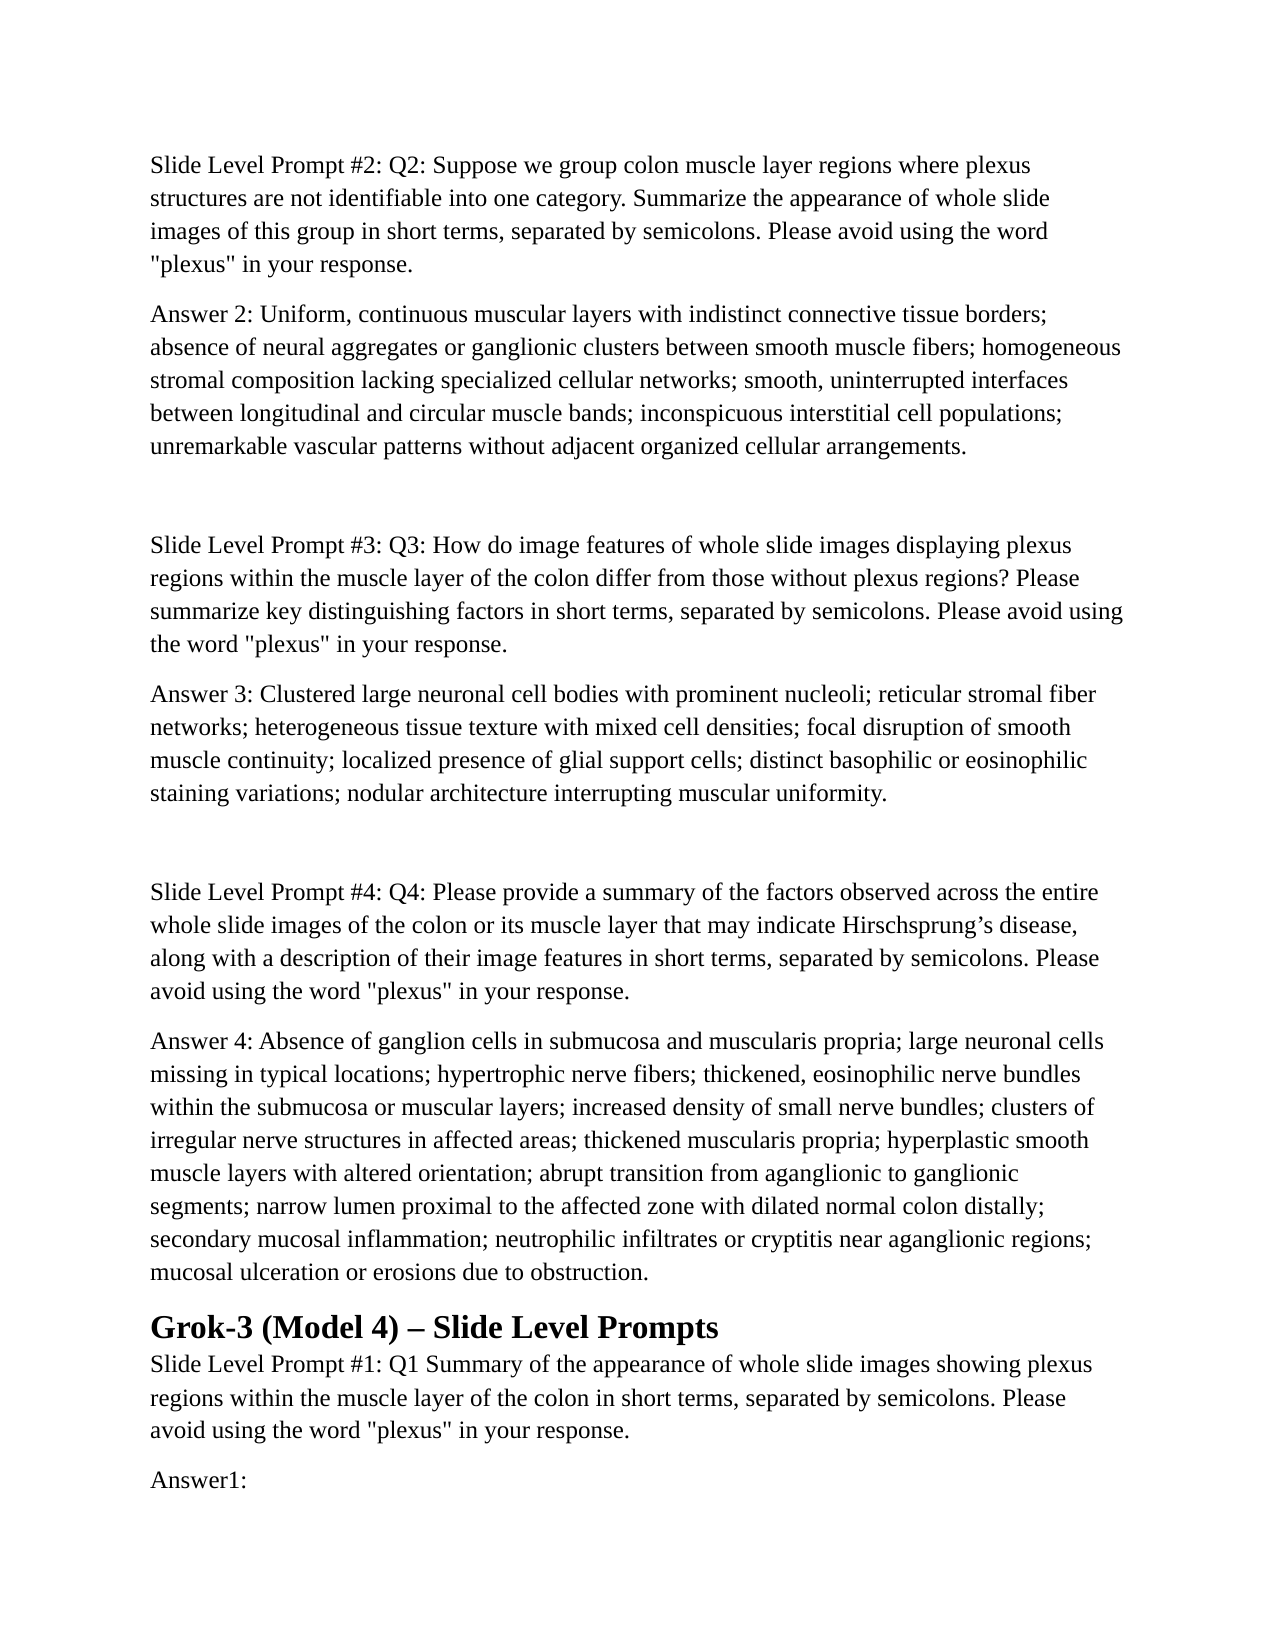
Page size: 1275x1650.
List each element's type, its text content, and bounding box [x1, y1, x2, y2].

text Answer 3: Clustered large neuronal cell bodies with prominent nucleoli; reticular stromal fiber networks; heterogeneous tissue texture with mixed cell densities; focal disruption of smooth muscle continuity; localized presence of glial support cells; distinct basophilic or eosinophilic staining variations; nodular architecture interrupting muscular uniformity. [150, 679, 1125, 807]
text Slide Level Prompt #2: Q2: Suppose we group colon muscle layer regions where plexus structures are not identifiable into one category. Summarize the appearance of whole slide images of this group in short terms, separated by semicolons. Please avoid using the word "plexus" in your response. [150, 150, 1125, 278]
text Slide Level Prompt #4: Q4: Please provide a summary of the factors observed across the entire whole slide images of the colon or its muscle layer that may indicate Hirschsprung’s disease, along with a description of their image features in short terms, separated by semicolons. Please avoid using the word "plexus" in your response. [150, 877, 1125, 1005]
text Answer1: [150, 1465, 1125, 1494]
text Grok-3 (Model 4) – Slide Level Prompts Slide Level Prompt #1: Q1 Summary of the appearance of whole slide images showing plexus regions within the muscle layer of the colon in short terms, separated by semicolons. Please avoid using the word "plexus" in your response. [150, 1307, 1125, 1444]
text Answer 4: Absence of ganglion cells in submucosa and muscularis propria; large neuronal cells missing in typical locations; hypertrophic nerve fibers; thickened, eosinophilic nerve bundles within the submucosa or muscular layers; increased density of small nerve bundles; clusters of irregular nerve structures in affected areas; thickened muscularis propria; hyperplastic smooth muscle layers with altered orientation; abrupt transition from aganglionic to ganglionic segments; narrow lumen proximal to the affected zone with dilated normal colon distally; secondary mucosal inflammation; neutrophilic infiltrates or cryptitis near aganglionic regions; mucosal ulceration or erosions due to obstruction. [150, 1026, 1125, 1286]
text Answer 2: Uniform, continuous muscular layers with indistinct connective tissue borders; absence of neural aggregates or ganglionic clusters between smooth muscle fibers; homogeneous stromal composition lacking specialized cellular networks; smooth, uninterrupted interfaces between longitudinal and circular muscle bands; inconspicuous interstitial cell populations; unremarkable vascular patterns without adjacent organized cellular arrangements. [150, 299, 1125, 459]
text Slide Level Prompt #3: Q3: How do image features of whole slide images displaying plexus regions within the muscle layer of the colon differ from those without plexus regions? Please summarize key distinguishing factors in short terms, separated by semicolons. Please avoid using the word "plexus" in your response. [150, 530, 1125, 658]
